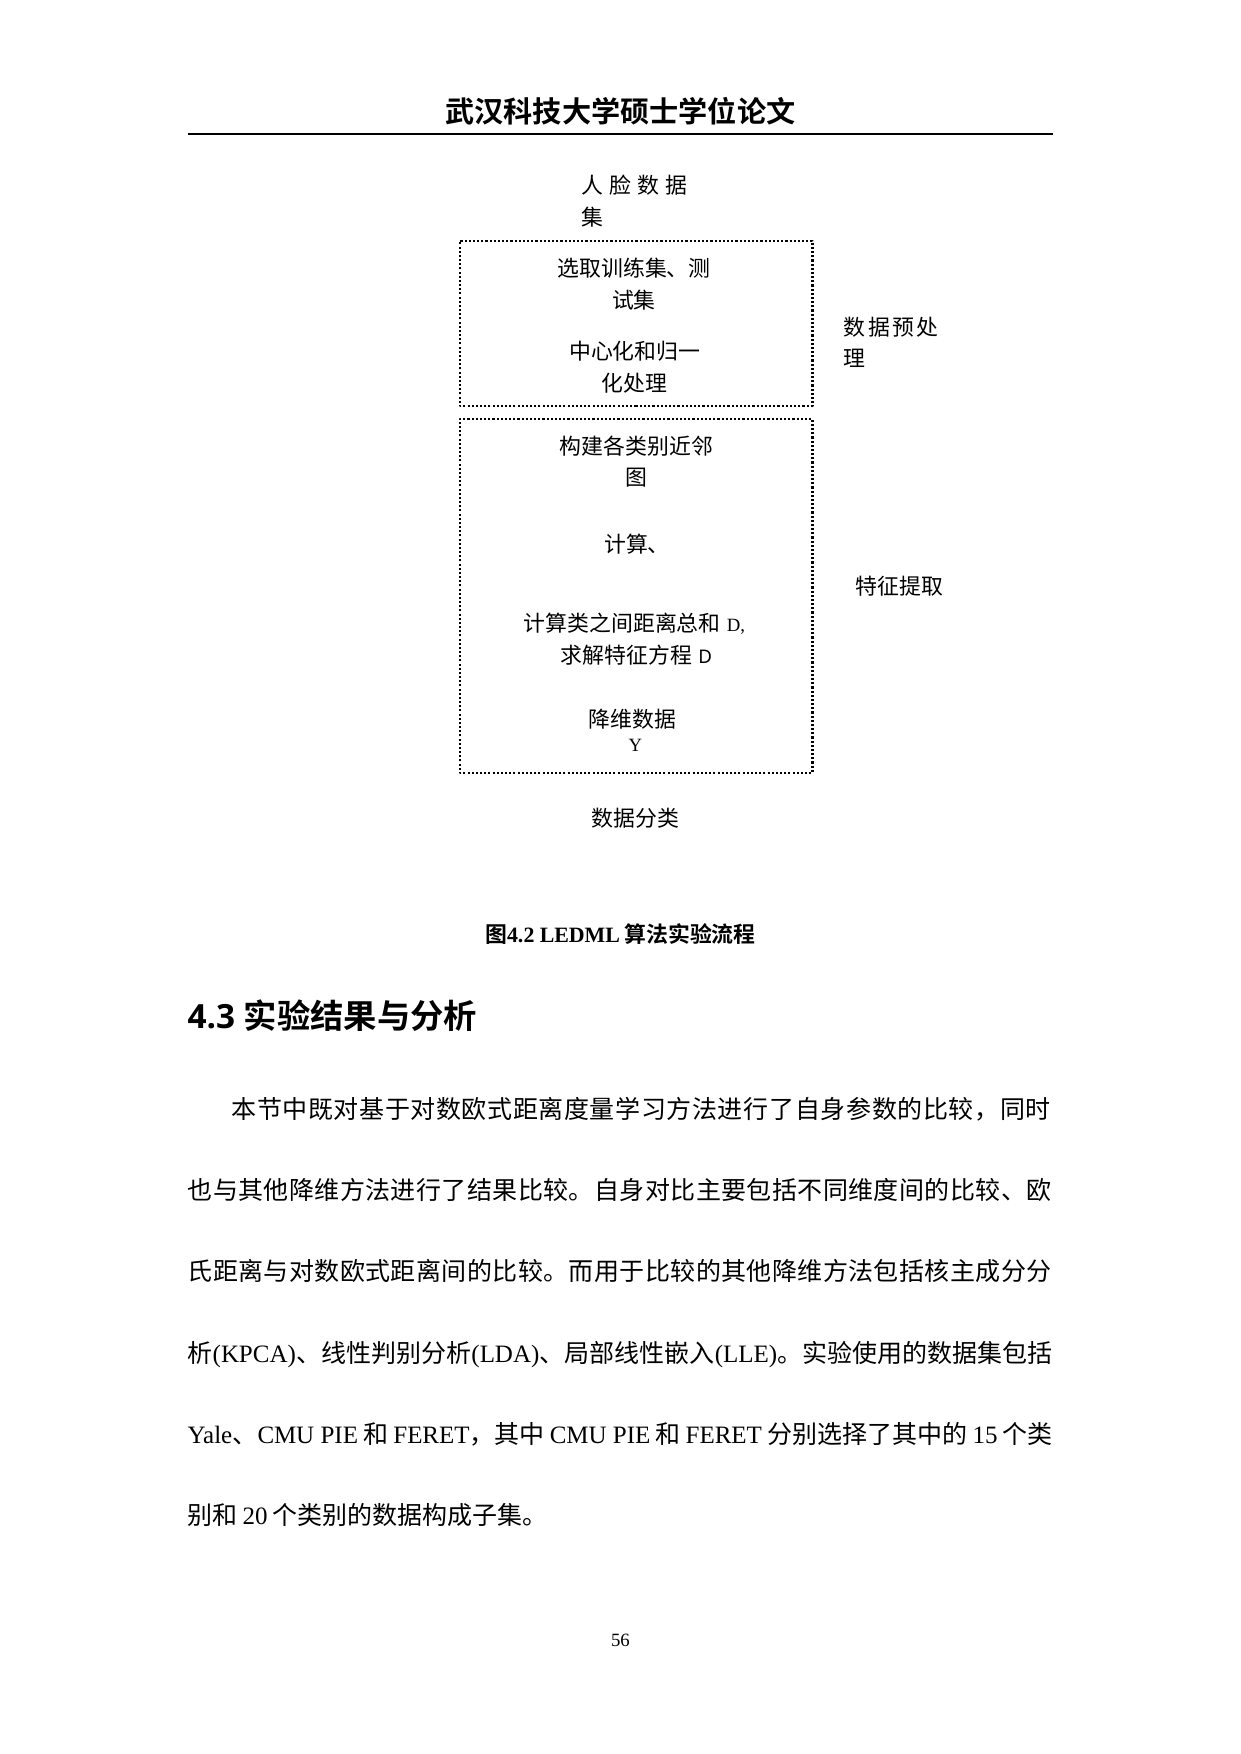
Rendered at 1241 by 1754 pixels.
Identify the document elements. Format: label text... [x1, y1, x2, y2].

list LEDML算法实验流程 [187, 917, 1053, 949]
text 本节中既对基于对数欧式距离度量学习方法进行了自身参数的比较，同时也与其他降维方法进行了结果比较。自身对比主要包括不同维度间的比较、欧氏距离与对数欧式距离间的比较。而用于比较的其他降维方法包括核主成分分析(KPCA)、线性判别分析(LDA)、局部线性嵌入(LLE)。实验使用的数据集包括Yale、CMU PIE和FERET，其中CMU PIE和FERET分别选择了其中的15个类别和20个类别的数据构成子集。 [187, 1075, 1053, 1546]
text 实验结果与分析 [187, 982, 1053, 1047]
